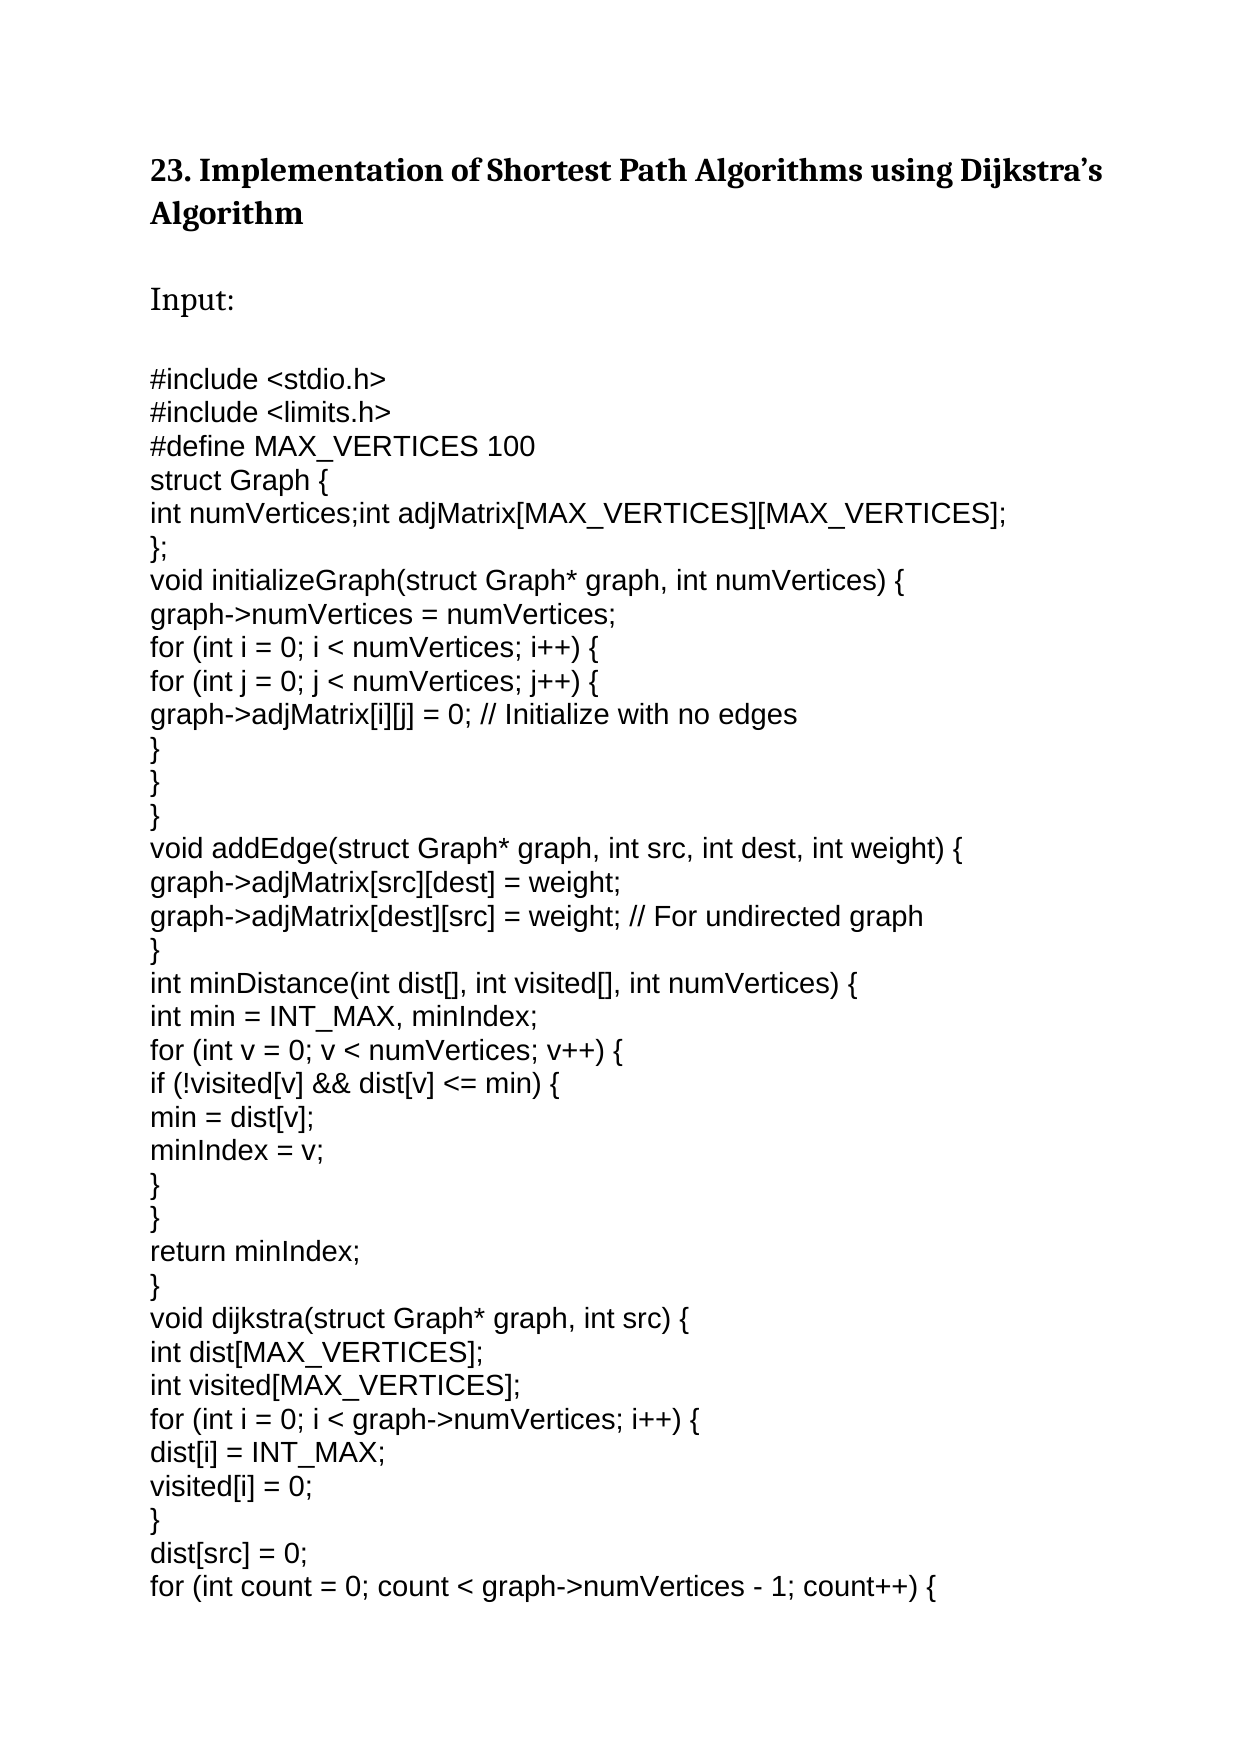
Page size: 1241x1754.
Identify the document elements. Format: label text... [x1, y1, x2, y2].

text } [150, 932, 1090, 966]
text graph->adjMatrix[src][dest] = weight; [150, 865, 1090, 898]
text for (int i = 0; i < numVertices; i++) { [150, 630, 1090, 664]
text graph->adjMatrix[dest][src] = weight; // For undirected graph [150, 898, 1090, 932]
text int visited[MAX_VERTICES]; [150, 1368, 1090, 1402]
text minIndex = v; [150, 1133, 1090, 1167]
text Input: [150, 281, 1139, 319]
text void addEdge(struct Graph* graph, int src, int dest, int weight) { [150, 831, 1090, 865]
text }; [150, 529, 1090, 563]
text struct Graph { [150, 462, 1090, 496]
text return minIndex; [150, 1234, 1090, 1267]
text int minDistance(int dist[], int visited[], int numVertices) { [150, 966, 1090, 999]
text for (int count = 0; count < graph->numVertices - 1; count++) { [150, 1569, 1090, 1603]
text if (!visited[v] && dist[v] <= min) { [150, 1066, 1090, 1100]
text void initializeGraph(struct Graph* graph, int numVertices) { [150, 563, 1090, 597]
text } [150, 764, 1090, 798]
text } [150, 731, 1090, 764]
text int numVertices;int adjMatrix[MAX_VERTICES][MAX_VERTICES]; [150, 496, 1090, 529]
text int min = INT_MAX, minIndex; [150, 999, 1090, 1033]
text #include <stdio.h> [150, 362, 1090, 395]
text #define MAX_VERTICES 100 [150, 429, 1090, 462]
text } [150, 1502, 1090, 1536]
text void dijkstra(struct Graph* graph, int src) { [150, 1301, 1090, 1334]
text for (int i = 0; i < graph->numVertices; i++) { [150, 1402, 1090, 1435]
text 23. Implementation of Shortest Path Algorithms using Dijkstra’s Algorithm [150, 150, 1139, 233]
text visited[i] = 0; [150, 1469, 1090, 1502]
text } [150, 1200, 1090, 1234]
text graph->numVertices = numVertices; [150, 597, 1090, 630]
text dist[src] = 0; [150, 1536, 1090, 1569]
text } [150, 1167, 1090, 1200]
text #include <limits.h> [150, 395, 1090, 429]
text int dist[MAX_VERTICES]; [150, 1334, 1090, 1368]
text for (int v = 0; v < numVertices; v++) { [150, 1033, 1090, 1066]
text graph->adjMatrix[i][j] = 0; // Initialize with no edges [150, 697, 1090, 731]
text dist[i] = INT_MAX; [150, 1435, 1090, 1469]
text for (int j = 0; j < numVertices; j++) { [150, 664, 1090, 697]
text } [150, 1267, 1090, 1301]
text } [150, 798, 1090, 831]
text min = dist[v]; [150, 1100, 1090, 1133]
